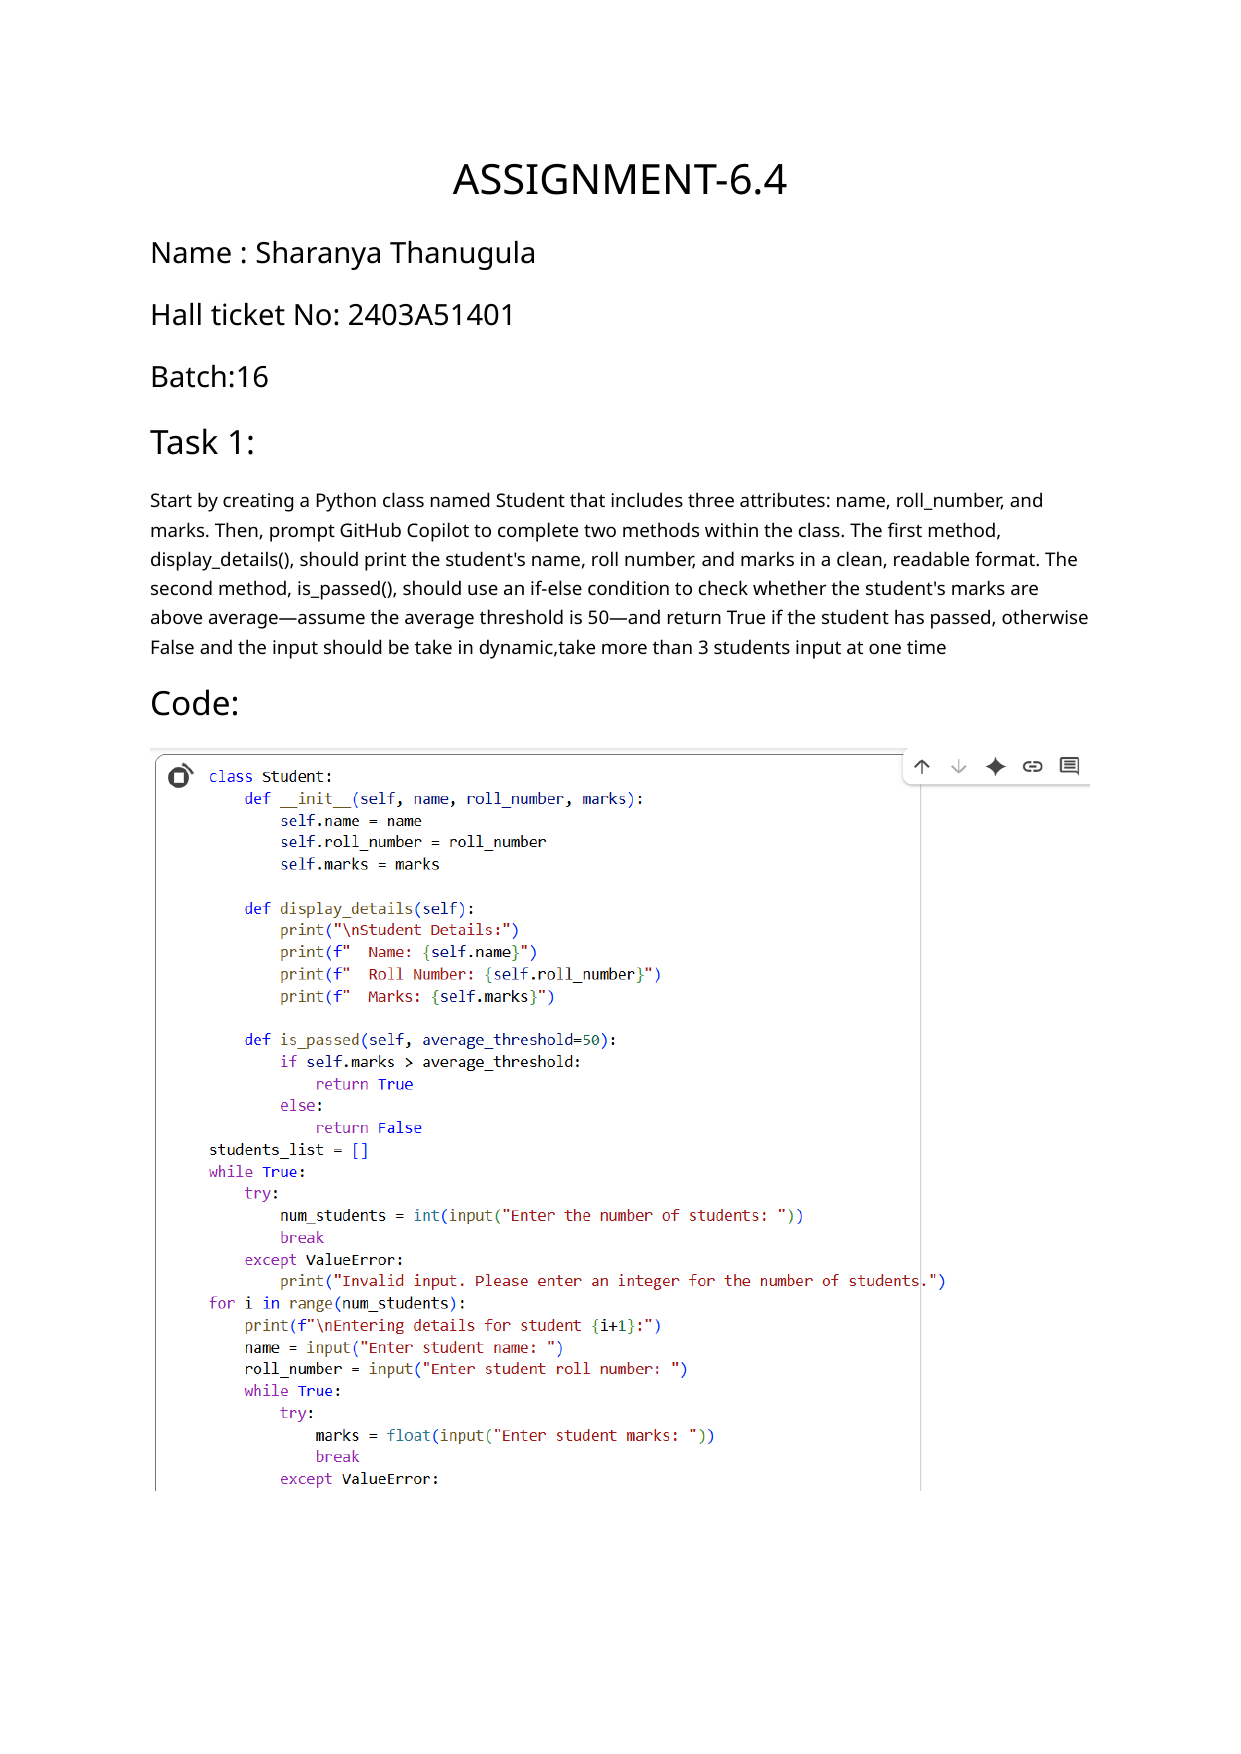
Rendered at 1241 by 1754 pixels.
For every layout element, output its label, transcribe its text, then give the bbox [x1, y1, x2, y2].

text Task 1: [150, 419, 1090, 464]
text Hall ticket No: 2403A51401 [150, 294, 1090, 334]
text Batch:16 [150, 356, 1090, 396]
text Name : Sharanya Thanugula [150, 232, 1090, 272]
picture [150, 748, 1091, 1491]
text ASSIGNMENT-6.4 [150, 150, 1090, 207]
text Code: [150, 680, 1090, 725]
text Start by creating a Python class named Student that includes three attributes: name, roll_number, and marks. Then, prompt GitHub Copilot to complete two methods within the class. The first method, display_details(), should print the student's name, roll number, and marks in a clean, readable format. The second method, is_passed(), should use an if-else condition to check whether the student's marks are above average—assume the average threshold is 50—and return True if the student has passed, otherwise False and the input should be take in dynamic,take more than 3 students input at one time [150, 488, 1090, 659]
